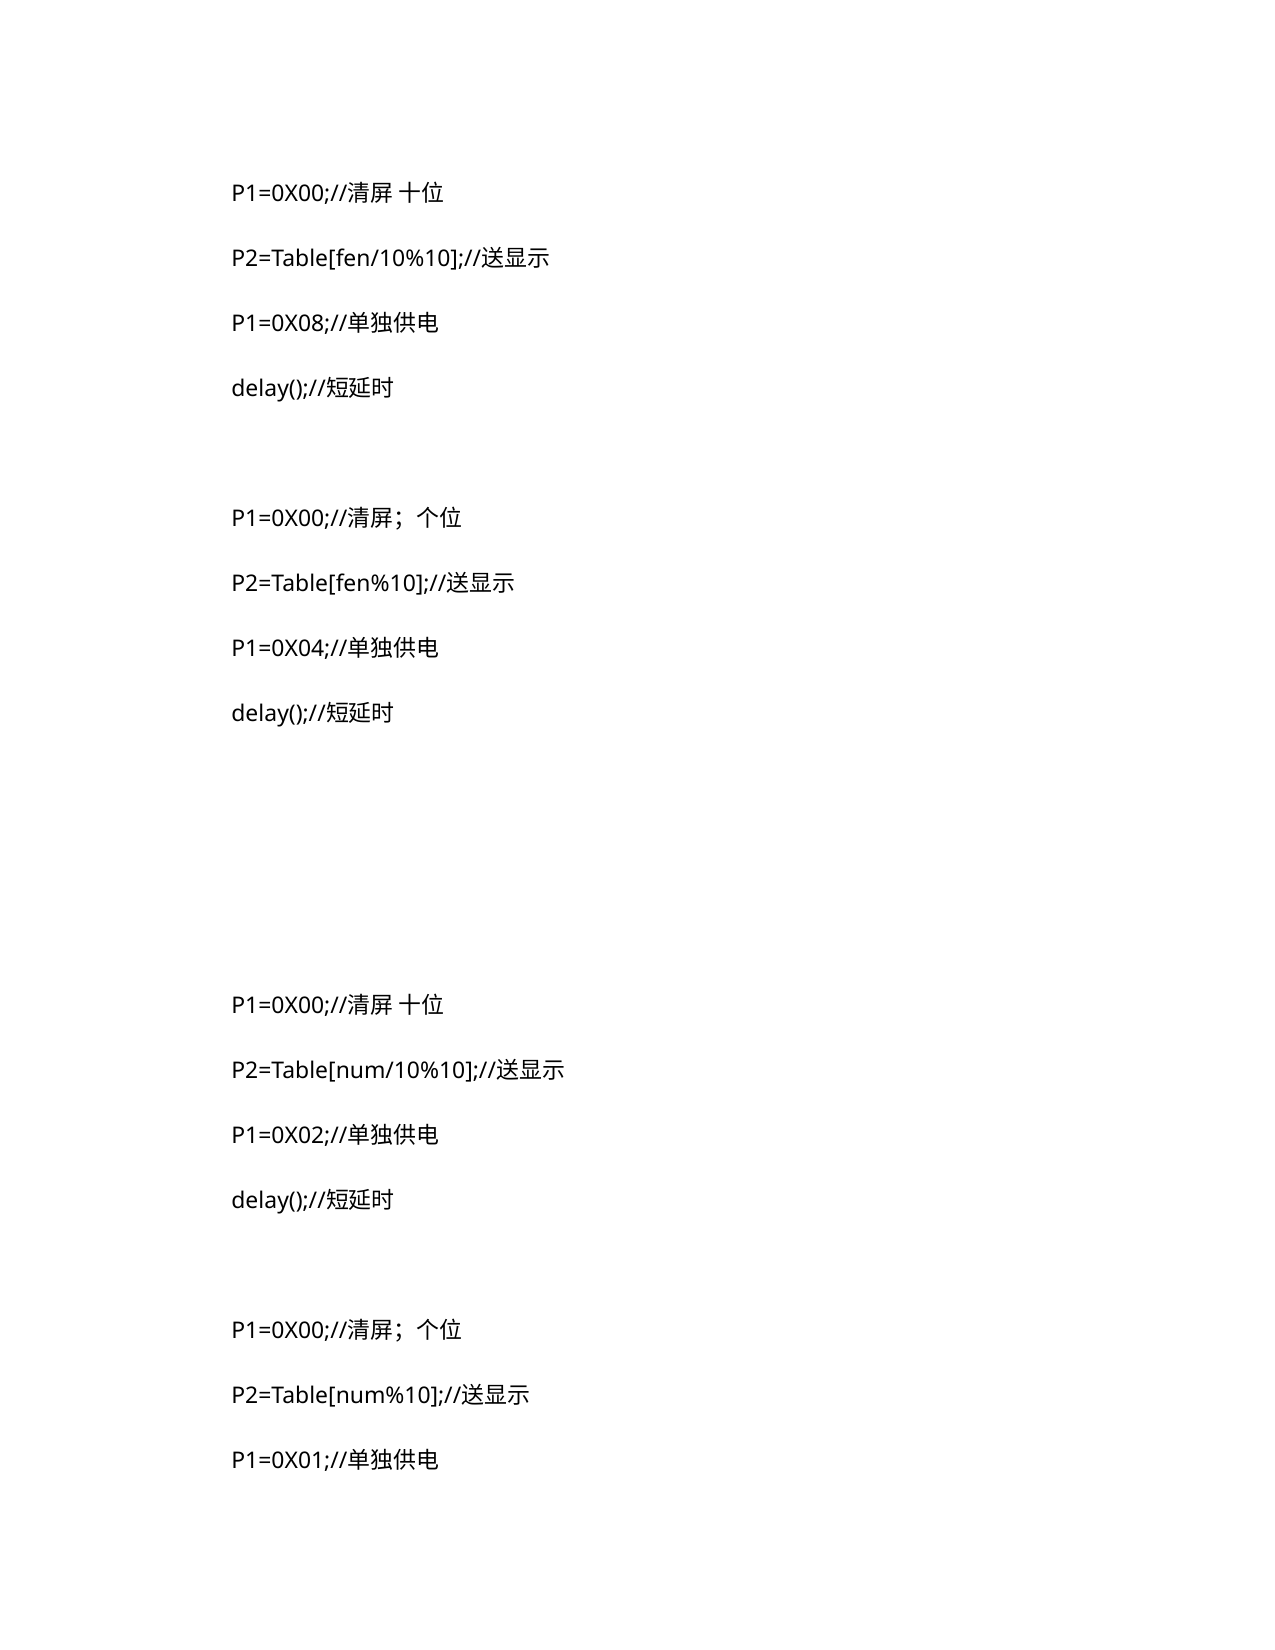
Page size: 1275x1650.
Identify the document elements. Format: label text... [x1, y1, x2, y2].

text delay();//短延时 [187, 679, 1087, 744]
text P2=Table[fen%10];//送显示 [187, 549, 1087, 614]
text P1=0X08;//单独供电 [187, 289, 1087, 354]
text P1=0X04;//单独供电 [187, 614, 1087, 679]
text delay();//短延时 [187, 354, 1087, 419]
text P1=0X02;//单独供电 [187, 1101, 1087, 1166]
text P1=0X00;//清屏 十位 [187, 971, 1087, 1036]
text P2=Table[num/10%10];//送显示 [187, 1036, 1087, 1101]
text P1=0X01;//单独供电 [187, 1426, 1087, 1491]
text P1=0X00;//清屏 十位 [187, 159, 1087, 224]
text P1=0X00;//清屏；个位 [187, 484, 1087, 549]
text delay();//短延时 [187, 1166, 1087, 1231]
text P2=Table[num%10];//送显示 [187, 1361, 1087, 1426]
text P2=Table[fen/10%10];//送显示 [187, 224, 1087, 289]
text P1=0X00;//清屏；个位 [187, 1296, 1087, 1361]
